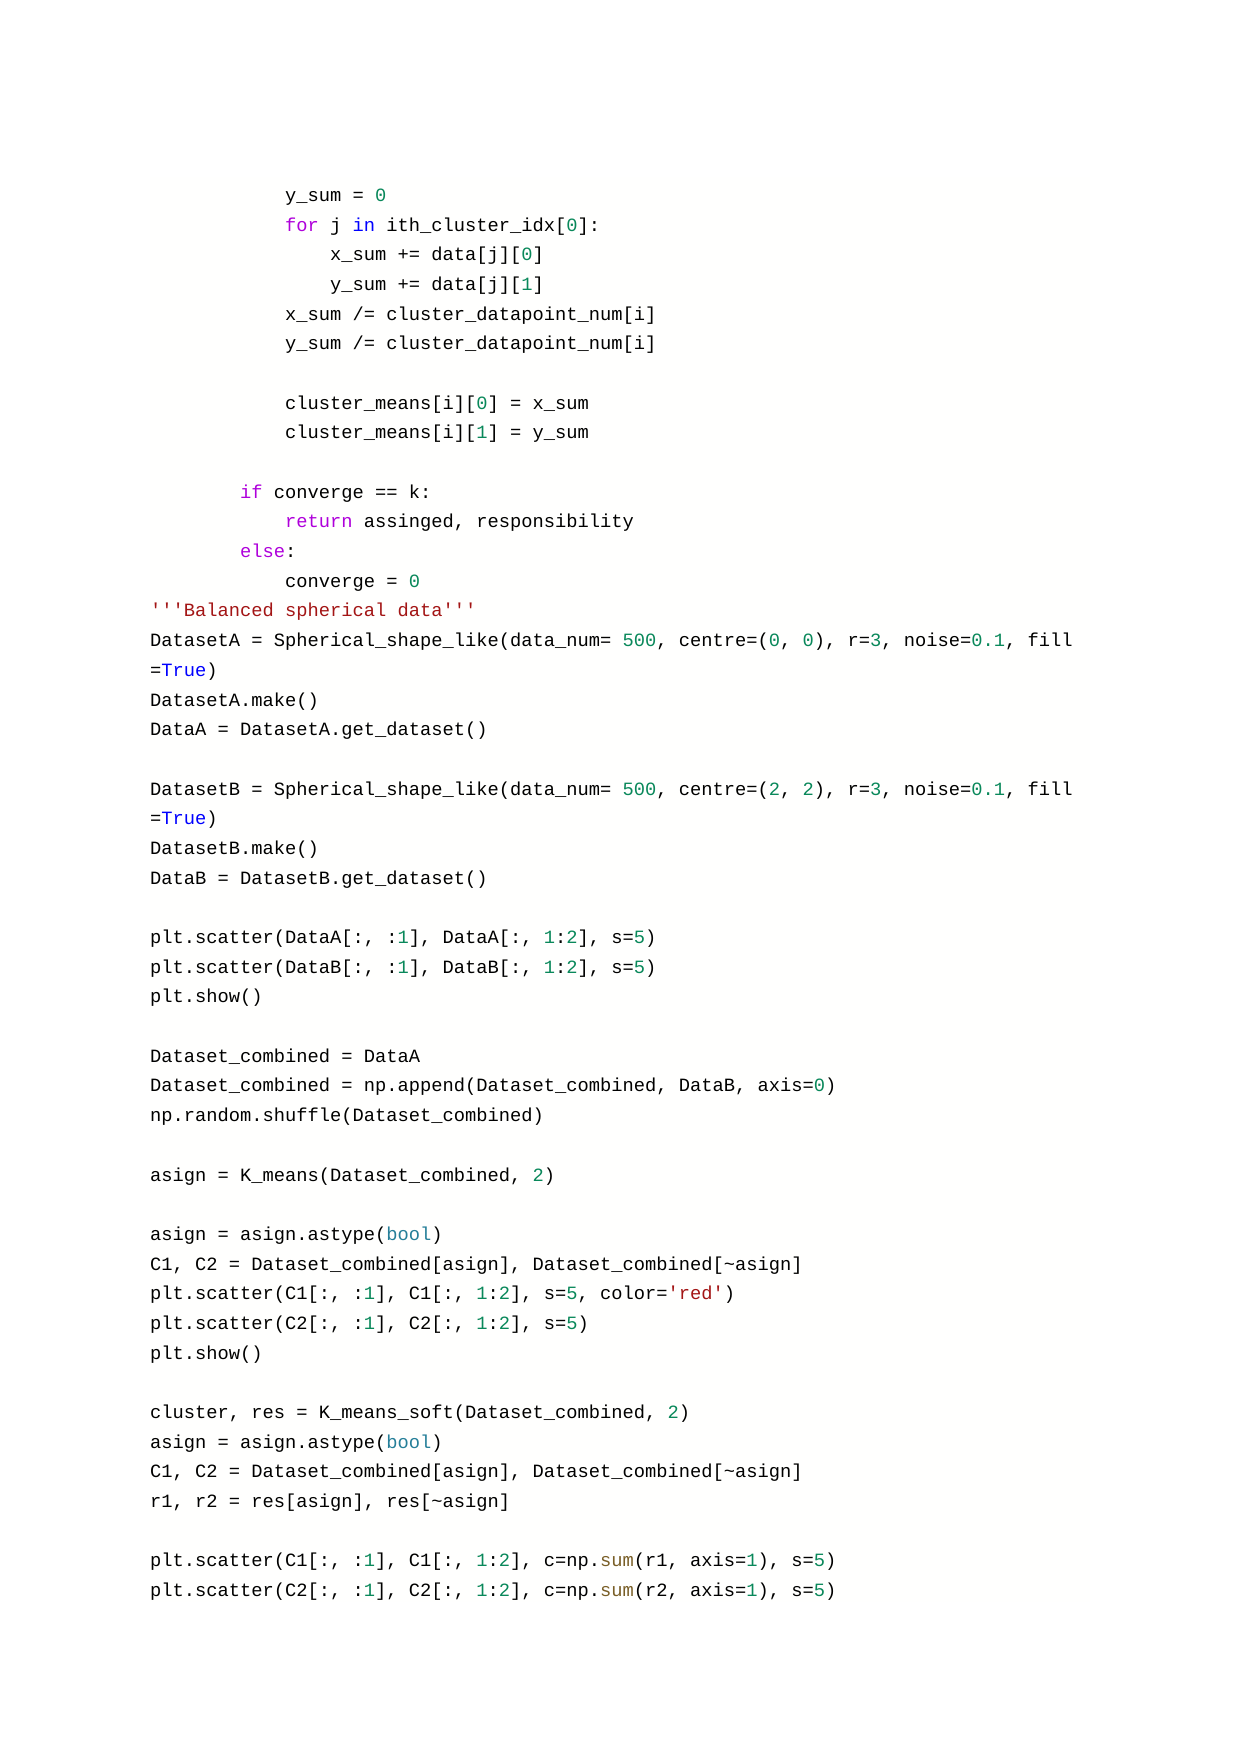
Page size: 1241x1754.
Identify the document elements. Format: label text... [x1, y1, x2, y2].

text asign = asign.astype(bool) [150, 1216, 1090, 1246]
text DatasetA.make() [150, 682, 1090, 712]
text r1, r2 = res[asign], res[~asign] [150, 1483, 1090, 1513]
text plt.scatter(C1[:, :1], C1[:, 1:2], s=5, color='red') [150, 1276, 1090, 1305]
text DataB = DatasetB.get_dataset() [150, 860, 1090, 890]
text for j in ith_cluster_idx[0]: [150, 207, 1090, 237]
text plt.scatter(C2[:, :1], C2[:, 1:2], s=5) [150, 1305, 1090, 1335]
text DatasetA = Spherical_shape_like(data_num= 500, centre=(0, 0), r=3, noise=0.1, fill=True) [150, 622, 1090, 682]
text cluster, res = K_means_soft(Dataset_combined, 2) [150, 1394, 1090, 1424]
text plt.scatter(C1[:, :1], C1[:, 1:2], c=np.sum(r1, axis=1), s=5) [150, 1543, 1090, 1572]
text y_sum = 0 [150, 177, 1090, 207]
text x_sum /= cluster_datapoint_num[i] [150, 296, 1090, 326]
text y_sum /= cluster_datapoint_num[i] [150, 326, 1090, 355]
text plt.show() [150, 1335, 1090, 1365]
text asign = asign.astype(bool) [150, 1424, 1090, 1454]
text Dataset_combined = np.append(Dataset_combined, DataB, axis=0) [150, 1068, 1090, 1097]
text DatasetB.make() [150, 830, 1090, 860]
text C1, C2 = Dataset_combined[asign], Dataset_combined[~asign] [150, 1454, 1090, 1483]
text plt.scatter(C2[:, :1], C2[:, 1:2], c=np.sum(r2, axis=1), s=5) [150, 1572, 1090, 1602]
text return assinged, responsibility [150, 504, 1090, 533]
text np.random.shuffle(Dataset_combined) [150, 1097, 1090, 1127]
text asign = K_means(Dataset_combined, 2) [150, 1157, 1090, 1187]
text DatasetB = Spherical_shape_like(data_num= 500, centre=(2, 2), r=3, noise=0.1, fill=True) [150, 771, 1090, 830]
text plt.show() [150, 979, 1090, 1008]
text converge = 0 [150, 563, 1090, 593]
text if converge == k: [150, 474, 1090, 504]
text y_sum += data[j][1] [150, 266, 1090, 296]
text else: [150, 533, 1090, 563]
text x_sum += data[j][0] [150, 237, 1090, 266]
text DataA = DatasetA.get_dataset() [150, 712, 1090, 741]
text C1, C2 = Dataset_combined[asign], Dataset_combined[~asign] [150, 1246, 1090, 1276]
text plt.scatter(DataB[:, :1], DataB[:, 1:2], s=5) [150, 949, 1090, 979]
text plt.scatter(DataA[:, :1], DataA[:, 1:2], s=5) [150, 919, 1090, 949]
text '''Balanced spherical data''' [150, 593, 1090, 622]
text cluster_means[i][0] = x_sum [150, 385, 1090, 415]
text Dataset_combined = DataA [150, 1038, 1090, 1068]
text cluster_means[i][1] = y_sum [150, 415, 1090, 444]
